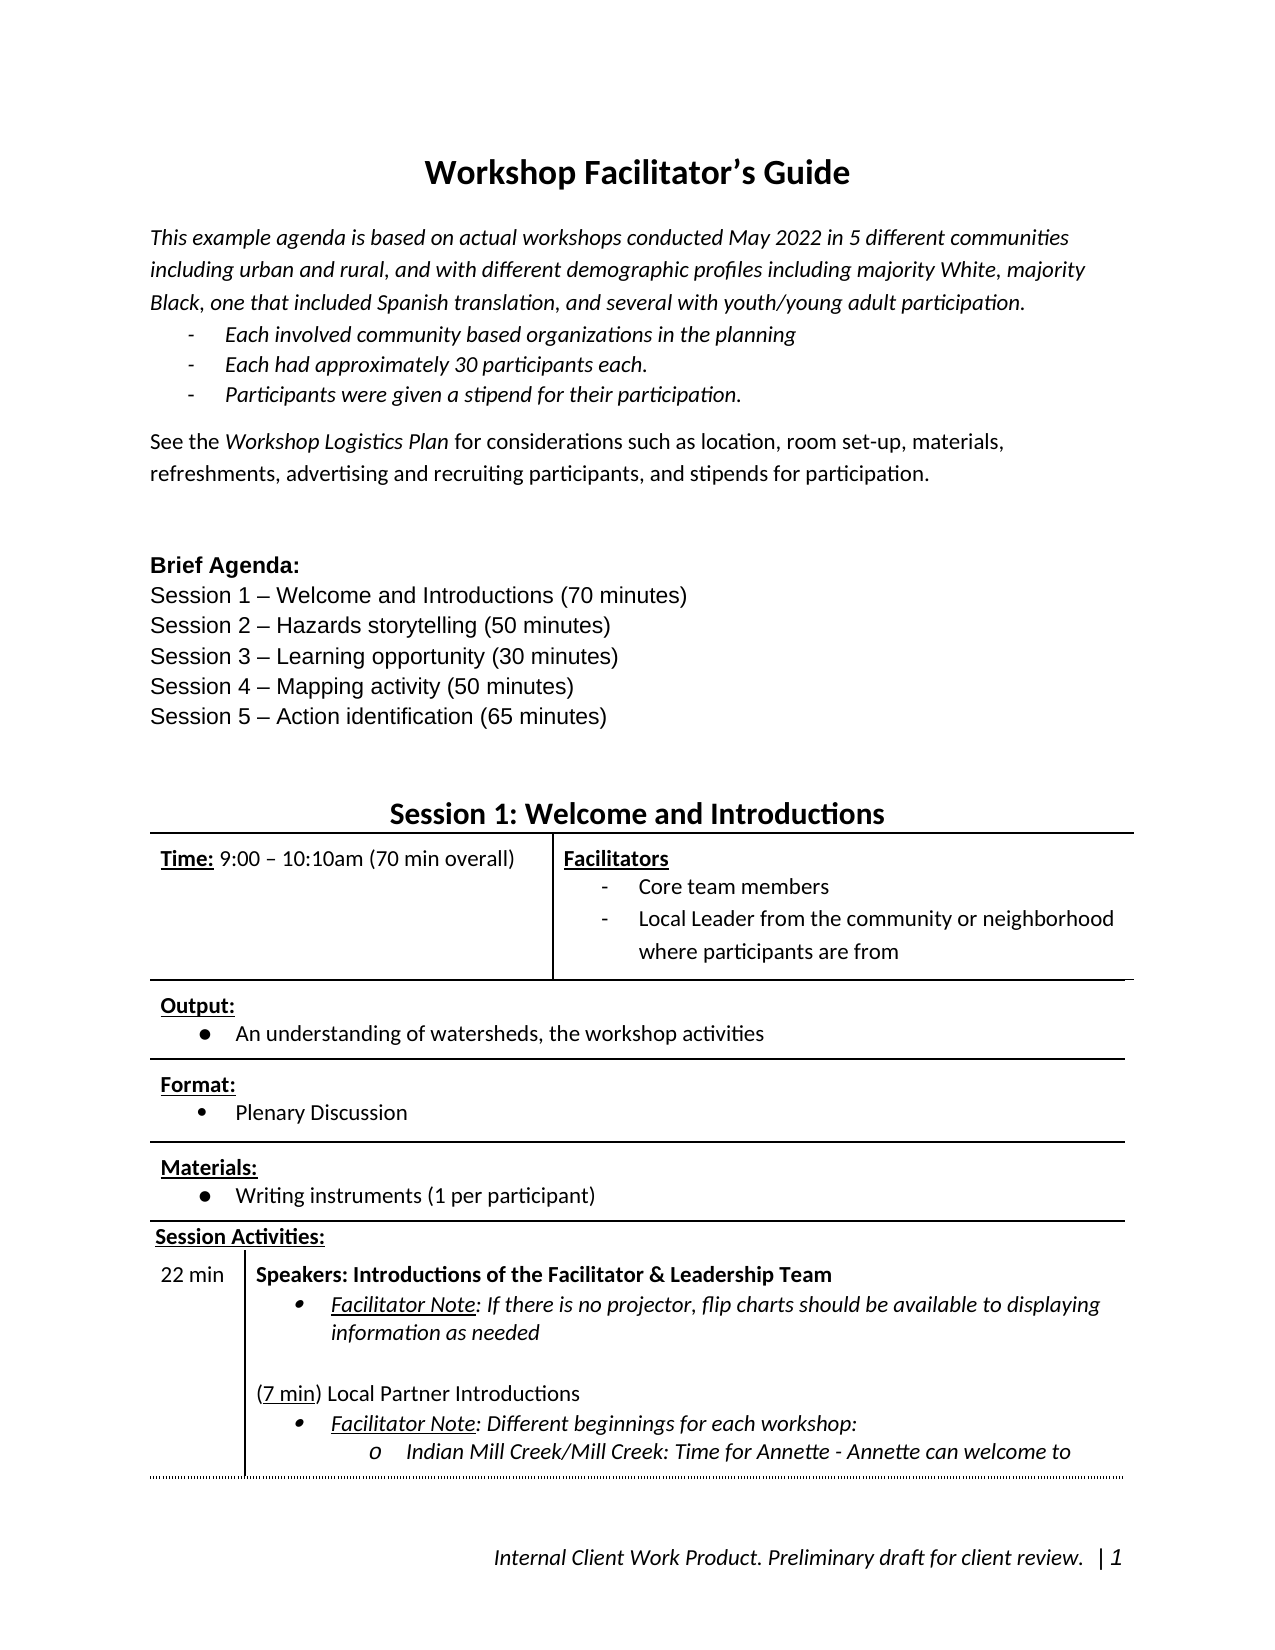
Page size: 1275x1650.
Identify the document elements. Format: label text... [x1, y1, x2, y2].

text Session 3 – Learning opportunity (30 minutes) [150, 643, 1125, 669]
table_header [246, 1250, 1125, 1476]
text See the Workshop Logistics Plan for considerations such as location, room set-up, materials, refreshments, advertising and recruiting participants, and stipends for participation. [150, 427, 1125, 487]
table_cell Output: An understanding of watersheds, the workshop activities [150, 981, 1125, 1058]
table_cell Materials: Writing instruments (1 per participant) [150, 1143, 1125, 1220]
table_header Facilitators Core team members Local Leader from the community or neighborhood where participants are from [554, 834, 1134, 979]
subtitle Session Activities: [150, 1222, 1125, 1250]
table_cell Format: Plenary Discussion [150, 1060, 1125, 1141]
text Session 2 – Hazards storytelling (50 minutes) [150, 612, 1125, 639]
text Brief Agenda: [150, 552, 1125, 578]
list Participants were given a stipend for their participation. [187, 380, 1125, 408]
table_header Time: 9:00 – 10:10am (70 min overall) [150, 834, 552, 979]
text This example agenda is based on actual workshops conducted May 2022 in 5 different communities including urban and rural, and with different demographic profiles including majority White, majority Black, one that included Spanish translation, and several with youth/young adult participation. [150, 223, 1125, 316]
list Each involved community based organizations in the planning [187, 320, 1125, 348]
list Each had approximately 30 participants each. [187, 350, 1125, 378]
text Session 1 – Welcome and Introductions (70 minutes) [150, 582, 1125, 609]
text Session 4 – Mapping activity (50 minutes) [150, 673, 1125, 699]
subtitle Session 1: Welcome and Introductions [150, 794, 1125, 832]
table_header 22 min [150, 1250, 244, 1476]
text Session 5 – Action identification (65 minutes) [150, 703, 1125, 729]
title Workshop Facilitator’s Guide [150, 150, 1125, 193]
